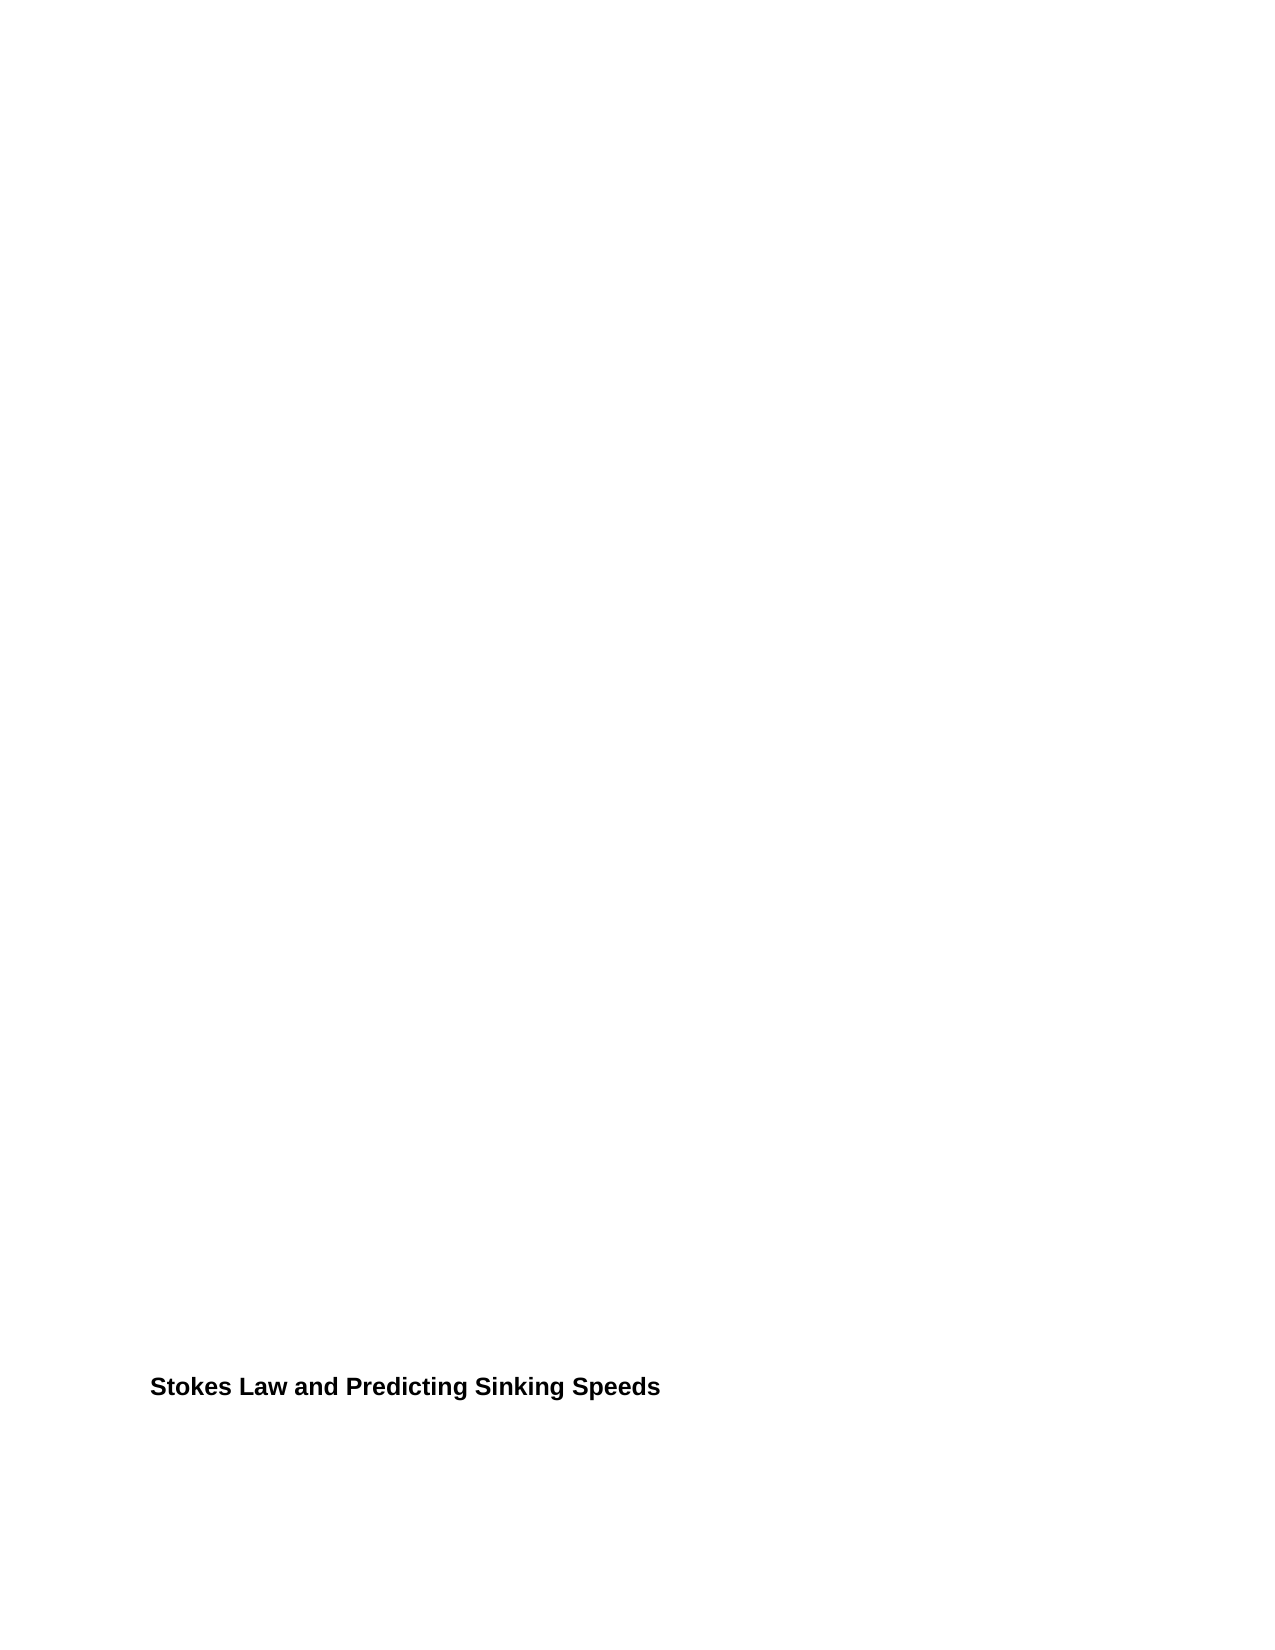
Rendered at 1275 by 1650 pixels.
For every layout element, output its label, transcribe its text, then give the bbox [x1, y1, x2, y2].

text Stokes Law and Predicting Sinking Speeds [150, 1372, 1125, 1401]
